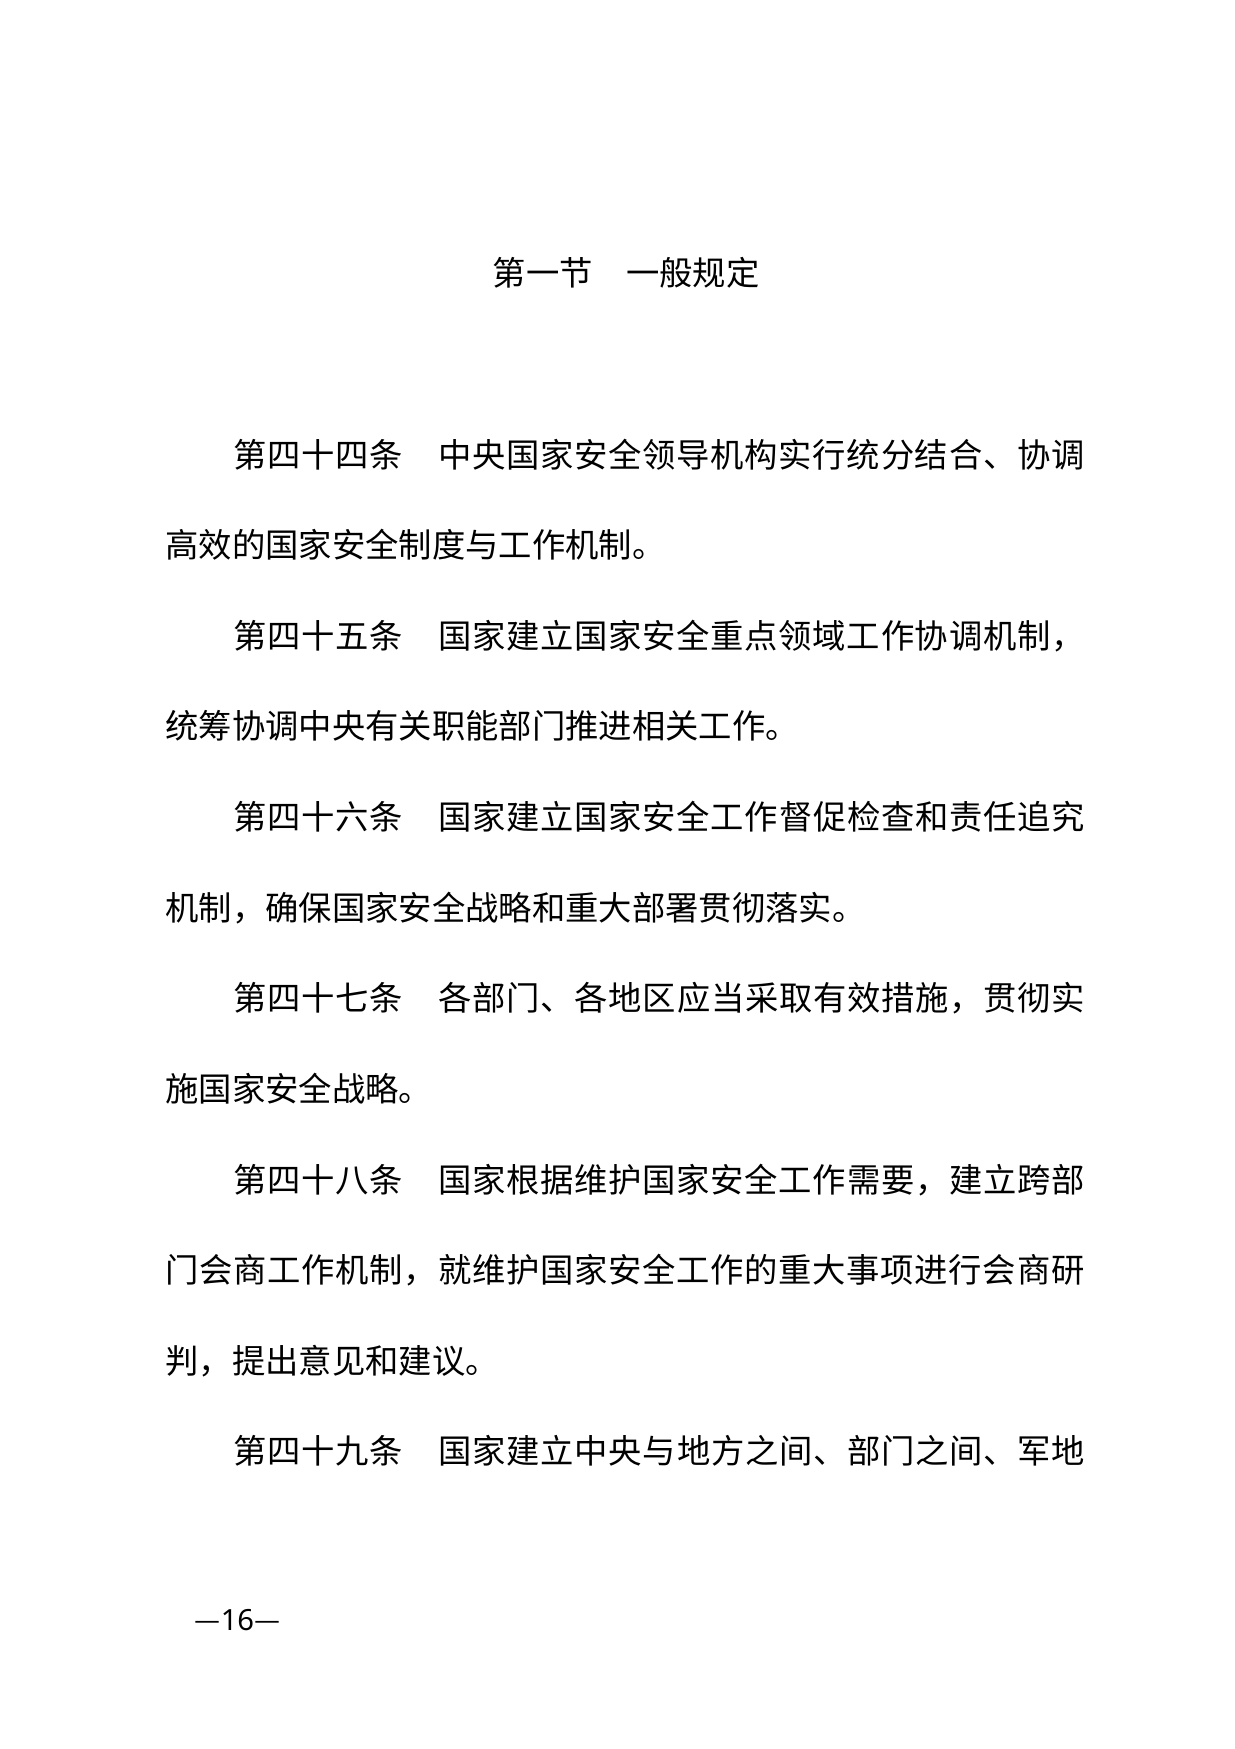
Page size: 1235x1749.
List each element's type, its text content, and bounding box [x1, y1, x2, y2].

text 第四十四条 中央国家安全领导机构实行统分结合、协调高效的国家安全制度与工作机制。 [165, 407, 1087, 588]
text 第四十五条 国家建立国家安全重点领域工作协调机制，统筹协调中央有关职能部门推进相关工作。 [165, 588, 1087, 770]
text 第一节 一般规定 [165, 226, 1087, 317]
text 第四十六条 国家建立国家安全工作督促检查和责任追究机制，确保国家安全战略和重大部署贯彻落实。 [165, 770, 1087, 951]
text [165, 1404, 1087, 1495]
text 第四十八条 国家根据维护国家安全工作需要，建立跨部门会商工作机制，就维护国家安全工作的重大事项进行会商研判，提出意见和建议。 [165, 1132, 1087, 1404]
text 第四十七条 各部门、各地区应当采取有效措施，贯彻实施国家安全战略。 [165, 951, 1087, 1132]
